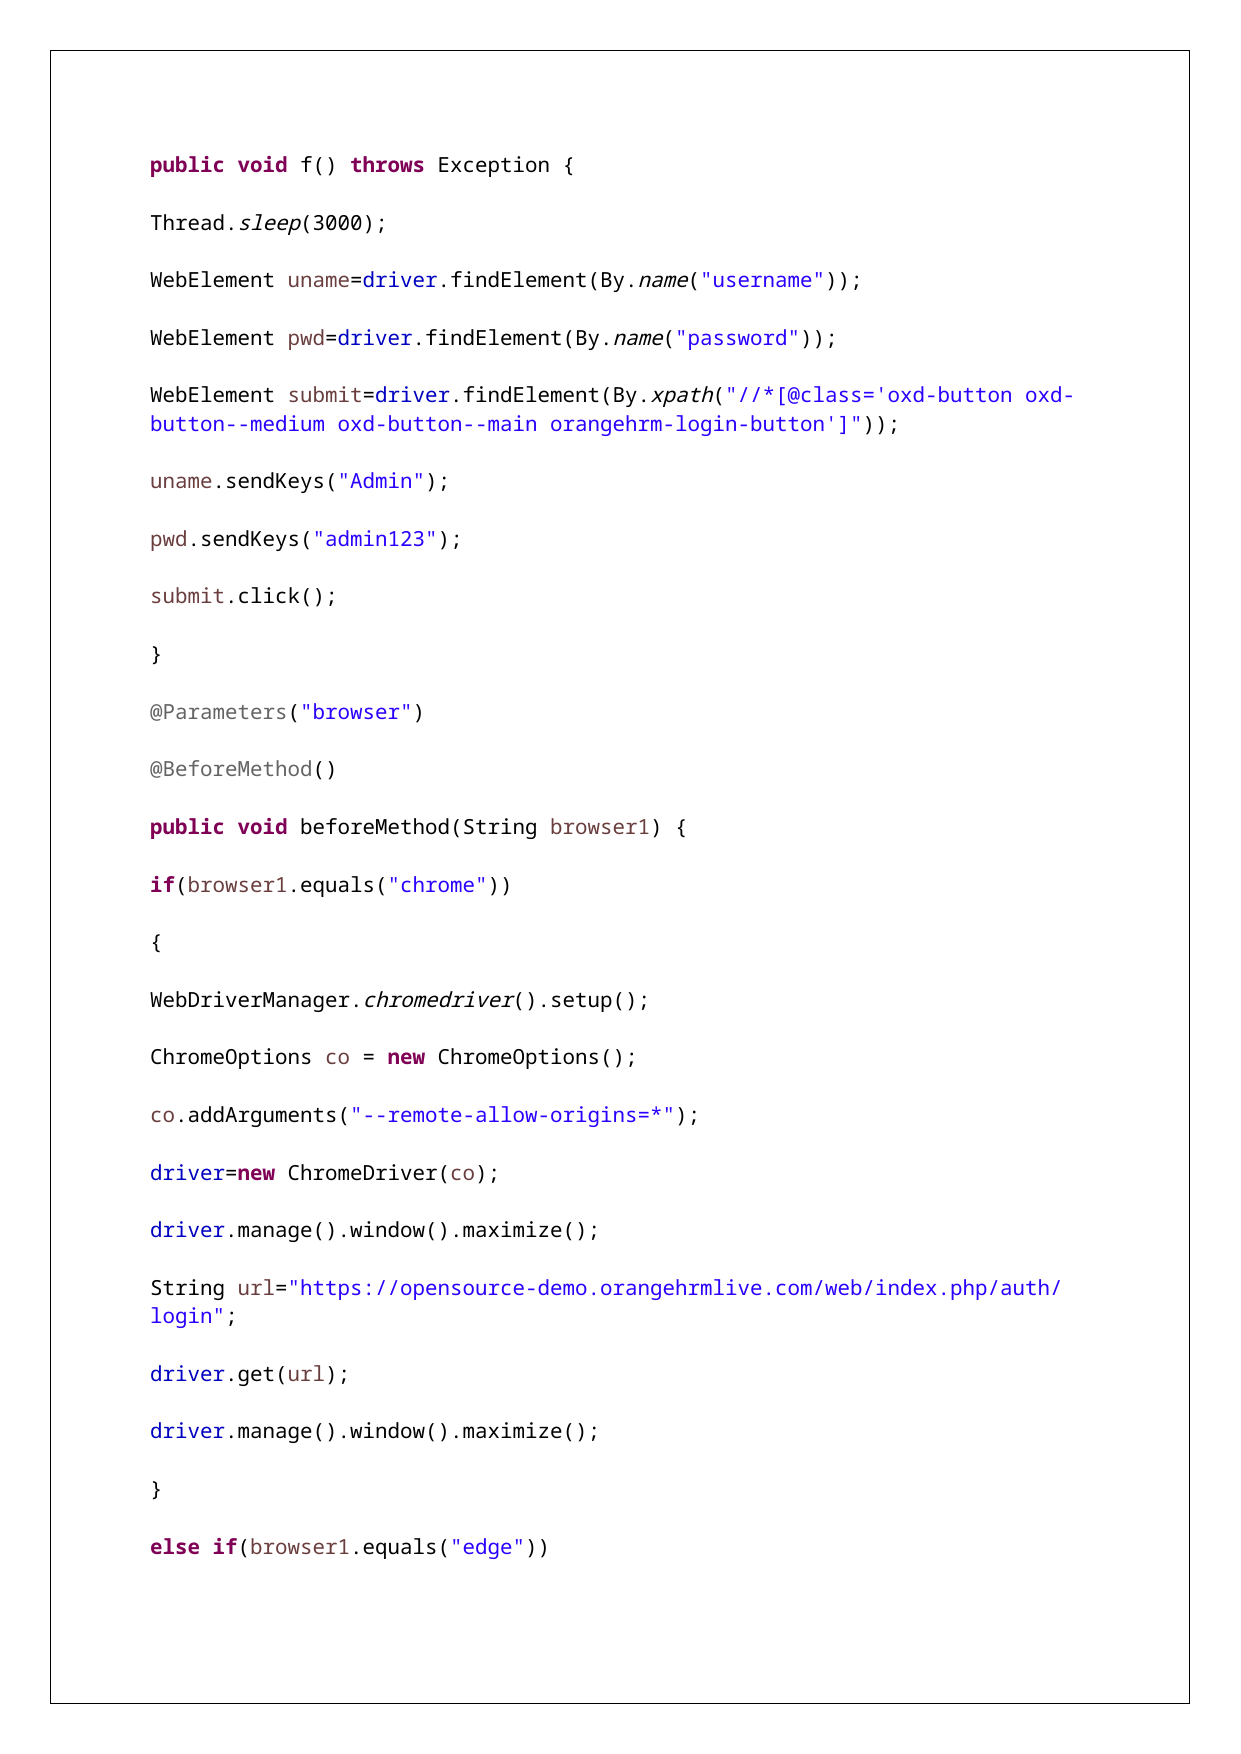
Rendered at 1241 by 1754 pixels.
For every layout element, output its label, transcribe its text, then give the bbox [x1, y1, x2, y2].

text submit.click(); [150, 582, 1090, 610]
text WebElement uname=driver.findElement(By.name("username")); [150, 265, 1090, 294]
text } [150, 1474, 1090, 1503]
text String url="https://opensource-demo.orangehrmlive.com/web/index.php/auth/login"; [150, 1273, 1090, 1330]
text pwd.sendKeys("admin123"); [150, 524, 1090, 552]
text WebElement submit=driver.findElement(By.xpath("//*[@class='oxd-button oxd-button--medium oxd-button--main orangehrm-login-button']")); [150, 380, 1090, 437]
text WebDriverManager.chromedriver().setup(); [150, 985, 1090, 1013]
text { [150, 927, 1090, 956]
text driver.get(url); [150, 1359, 1090, 1387]
text @Parameters("browser") [150, 697, 1090, 725]
text @BeforeMethod() [150, 754, 1090, 783]
text Thread.sleep(3000); [150, 208, 1090, 236]
text driver=new ChromeDriver(co); [150, 1158, 1090, 1186]
text driver.manage().window().maximize(); [150, 1215, 1090, 1244]
text driver.manage().window().maximize(); [150, 1417, 1090, 1445]
text } [150, 639, 1090, 668]
text ChromeOptions co = new ChromeOptions(); [150, 1042, 1090, 1071]
text WebElement pwd=driver.findElement(By.name("password")); [150, 323, 1090, 351]
text public void f() throws Exception { [150, 150, 1090, 178]
text else if(browser1.equals("edge")) [150, 1532, 1090, 1560]
text if(browser1.equals("chrome")) [150, 870, 1090, 898]
text co.addArguments("--remote-allow-origins=*"); [150, 1100, 1090, 1128]
text uname.sendKeys("Admin"); [150, 466, 1090, 495]
text public void beforeMethod(String browser1) { [150, 812, 1090, 841]
